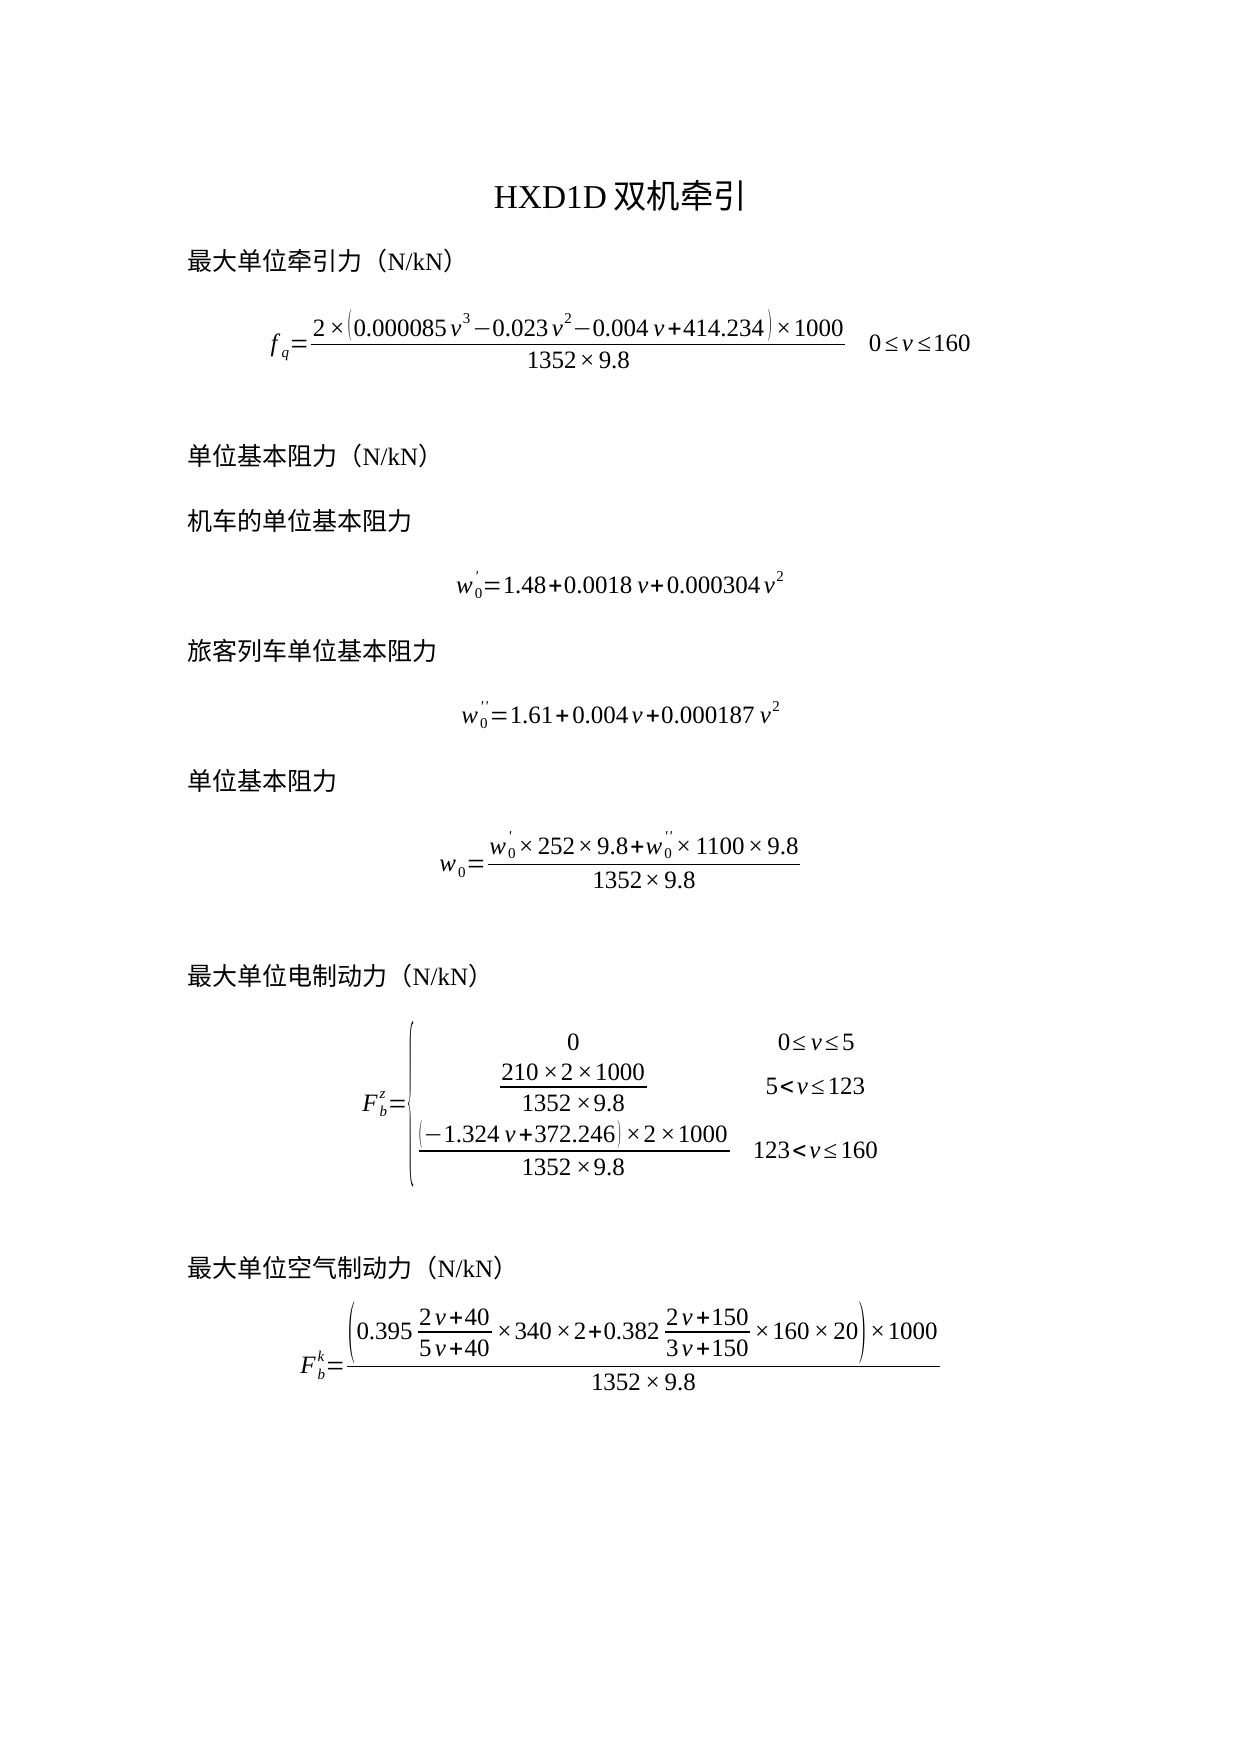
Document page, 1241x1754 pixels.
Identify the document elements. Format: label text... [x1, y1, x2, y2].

text 单位基本阻力 [187, 747, 1053, 812]
text 最大单位牵引力（N/kN） [187, 227, 1053, 292]
text 最大单位电制动力（N/kN） [187, 942, 1053, 1007]
text 机车的单位基本阻力 [187, 487, 1053, 552]
text HXD1D双机牵引 [187, 162, 1053, 227]
text 最大单位空气制动力（N/kN） [187, 1234, 1053, 1299]
text 旅客列车单位基本阻力 [187, 617, 1053, 682]
text 单位基本阻力（N/kN） [187, 422, 1053, 487]
